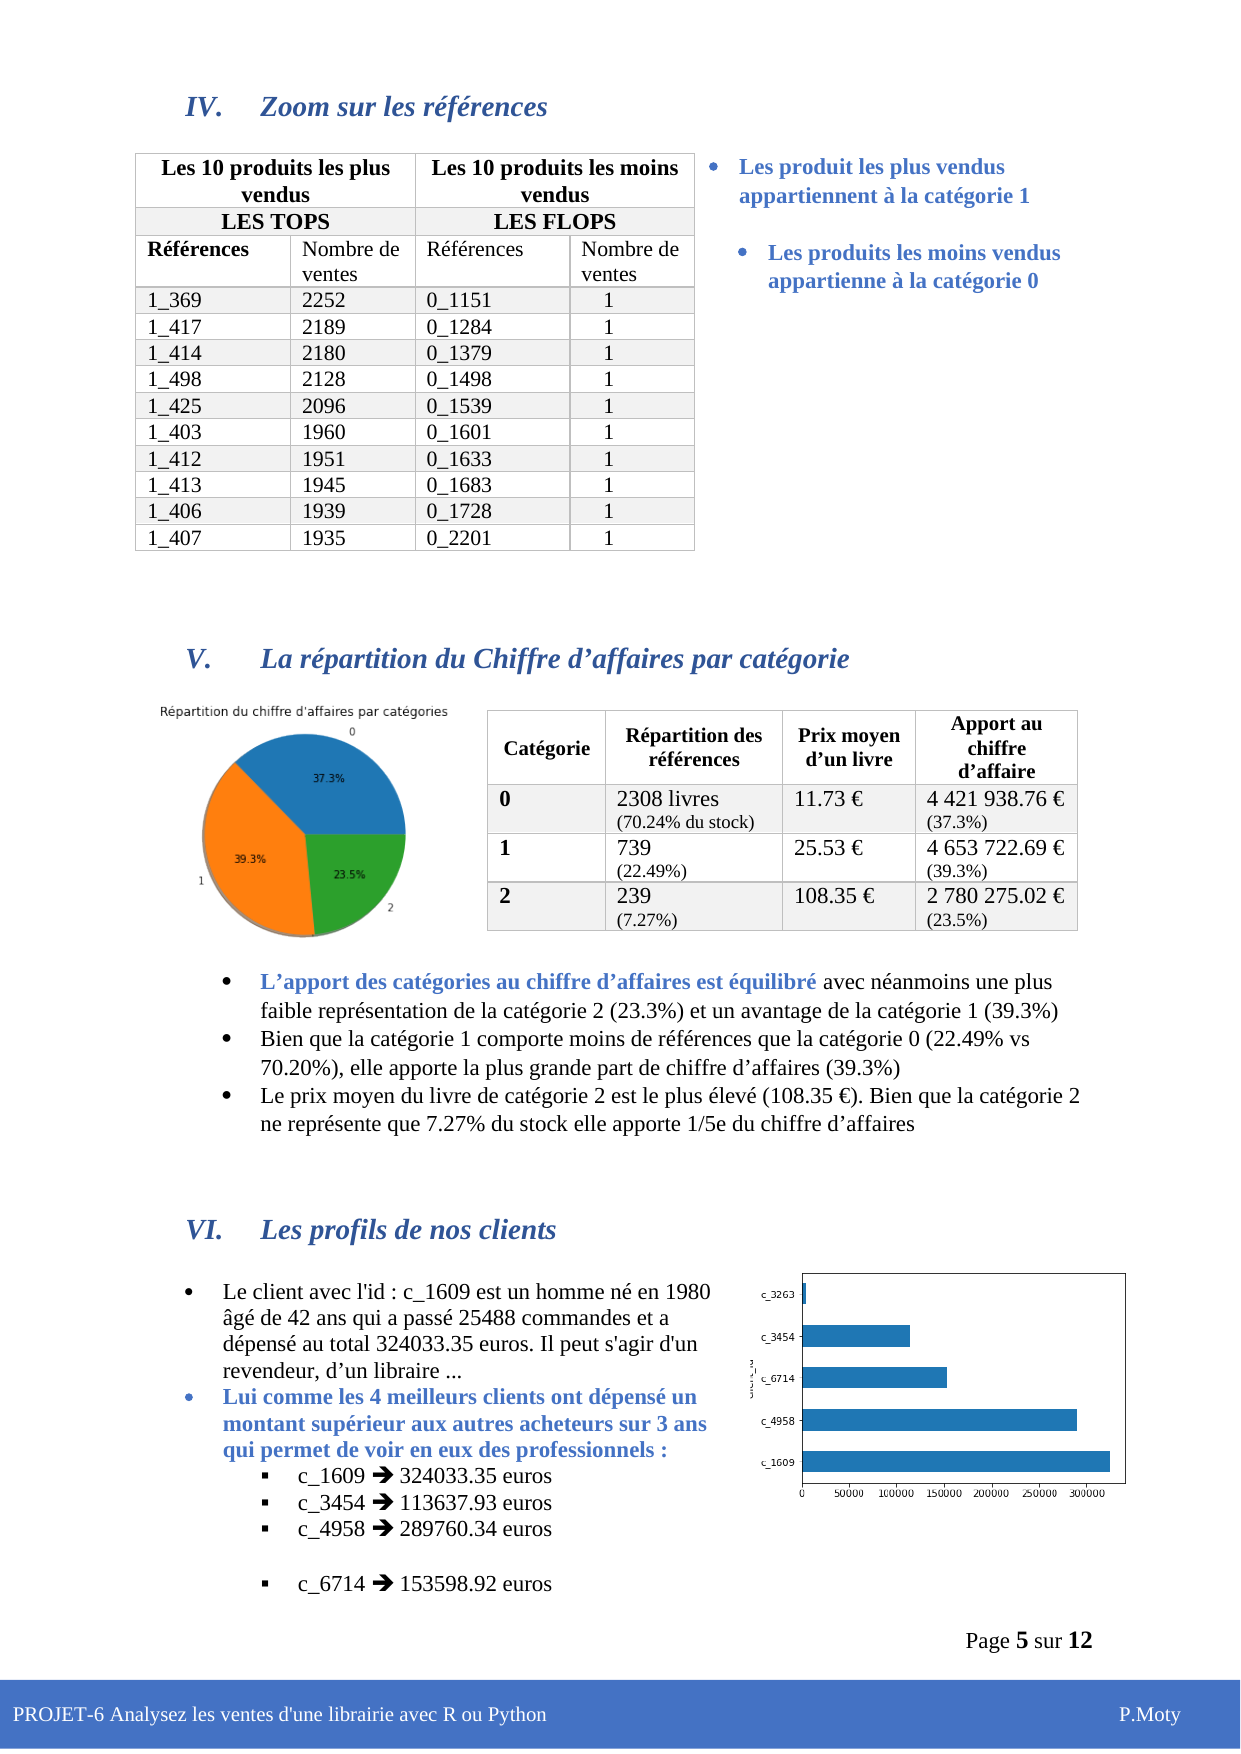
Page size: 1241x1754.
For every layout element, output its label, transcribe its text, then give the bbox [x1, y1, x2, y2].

table_cell 2 780 275.02 € (23.5%) [916, 883, 1077, 930]
table_cell 1 [571, 314, 694, 339]
table_cell 4 653 722.69 € (39.3%) [916, 834, 1077, 881]
table_cell 0_1683 [416, 472, 569, 497]
table_cell 1 [488, 834, 605, 881]
table_header Prix moyen d’un livre [783, 711, 915, 783]
table_cell 1 [571, 472, 694, 497]
list Lui comme les 4 meilleurs clients ont dépensé un montant supérieur aux autres acheteurs sur 3 ans qui permet de voir en eux des professionnels : [185, 1381, 754, 1460]
subtitle Zoom sur les références [185, 89, 1093, 122]
list c_6714 153598.92 euros [260, 1568, 1093, 1595]
table_cell Nombre de ventes [291, 236, 415, 286]
table_cell 2252 [291, 288, 415, 313]
table_cell 1_406 [136, 498, 290, 523]
table_cell 1_417 [136, 314, 290, 339]
table_cell 0_1601 [416, 419, 569, 444]
table_cell LES FLOPS [416, 208, 694, 235]
table_cell 2308 livres (70.24% du stock) [606, 785, 782, 832]
list Le client avec l'id : c_1609 est un homme né en 1980 âgé de 42 ans qui a passé 25488 commandes et a dépensé au total 324033.35 euros. Il peut s'agir d'un revendeur, d’un libraire ... [185, 1276, 790, 1381]
table_cell 0 [488, 785, 605, 832]
table_cell 1_407 [136, 525, 290, 550]
table_cell Références [416, 236, 569, 286]
table_cell 1_498 [136, 366, 290, 392]
table_cell 1 [571, 340, 694, 365]
subtitle Les profils de nos clients [185, 1210, 1093, 1244]
table_cell 2189 [291, 314, 415, 339]
table_cell 1939 [291, 498, 415, 523]
table_cell 0_1151 [416, 288, 569, 313]
list c_1609 324033.35 euros [260, 1460, 792, 1487]
table_cell 1945 [291, 472, 415, 497]
table_cell 1 [571, 419, 694, 444]
list L’apport des catégories au chiffre d’affaires est équilibré avec néanmoins une plus faible représentation de la catégorie 2 (23.3%) et un avantage de la catégorie 1 (39.3%) [223, 966, 1093, 1021]
table_cell 1960 [291, 419, 415, 444]
table_cell 0_1633 [416, 446, 569, 471]
table_cell 1935 [291, 525, 415, 550]
table_header Catégorie [488, 711, 605, 783]
list c_4958 289760.34 euros [260, 1513, 1093, 1539]
picture [749, 1261, 1134, 1500]
list Les produits les moins vendus appartienne à la catégorie 0 [738, 238, 1093, 293]
table_cell 1_412 [136, 446, 290, 471]
table_cell 1_413 [136, 472, 290, 497]
table_header Les 10 produits les plus vendus [136, 154, 415, 207]
table_cell Références [136, 236, 290, 286]
table_cell 0_1379 [416, 340, 569, 365]
table_cell 1_369 [136, 288, 290, 313]
table_cell 1 [571, 525, 694, 550]
table_cell 1 [571, 366, 694, 392]
table_cell 1 [571, 393, 694, 418]
table_cell 0_1498 [416, 366, 569, 392]
table_header Les 10 produits les moins vendus [416, 154, 694, 207]
table_cell 2096 [291, 393, 415, 418]
table_cell LES TOPS [136, 208, 415, 235]
table_cell 1_425 [136, 393, 290, 418]
table_cell 2180 [291, 340, 415, 365]
table_cell 2 [488, 883, 605, 930]
list Le prix moyen du livre de catégorie 2 est le plus élevé (108.35 €). Bien que la catégorie 2 ne représente que 7.27% du stock elle apporte 1/5e du chiffre d’affaires [223, 1080, 1093, 1135]
table_cell 4 421 938.76 € (37.3%) [916, 785, 1077, 832]
table_cell 108.35 € [783, 883, 915, 930]
table_header Apport au chiffre d’affaire [916, 711, 1077, 783]
table_cell 1 [571, 446, 694, 471]
subtitle La répartition du Chiffre d’affaires par catégorie [185, 641, 1093, 674]
table_header Répartition des références [606, 711, 782, 783]
table_cell 2128 [291, 366, 415, 392]
list c_3454 113637.93 euros [260, 1487, 1093, 1513]
table_cell 25.53 € [783, 834, 915, 881]
table_cell 739 (22.49%) [606, 834, 782, 881]
table_cell 0_1539 [416, 393, 569, 418]
list Les produit les plus vendus appartiennent à la catégorie 1 [695, 153, 1093, 208]
table_cell 239 (7.27%) [606, 883, 782, 930]
table_cell 1 [571, 288, 694, 313]
table_cell 1951 [291, 446, 415, 471]
table_cell 1_403 [136, 419, 290, 444]
table_cell 11.73 € [783, 785, 915, 832]
list Bien que la catégorie 1 comporte moins de références que la catégorie 0 (22.49% vs 70.20%), elle apporte la plus grande part de chiffre d’affaires (39.3%) [223, 1023, 1093, 1078]
table_cell 0_2201 [416, 525, 569, 550]
table_cell Nombre de ventes [571, 236, 694, 286]
table_cell 1 [571, 498, 694, 523]
table_cell 0_1284 [416, 314, 569, 339]
table_cell 0_1728 [416, 498, 569, 523]
table_cell 1_414 [136, 340, 290, 365]
